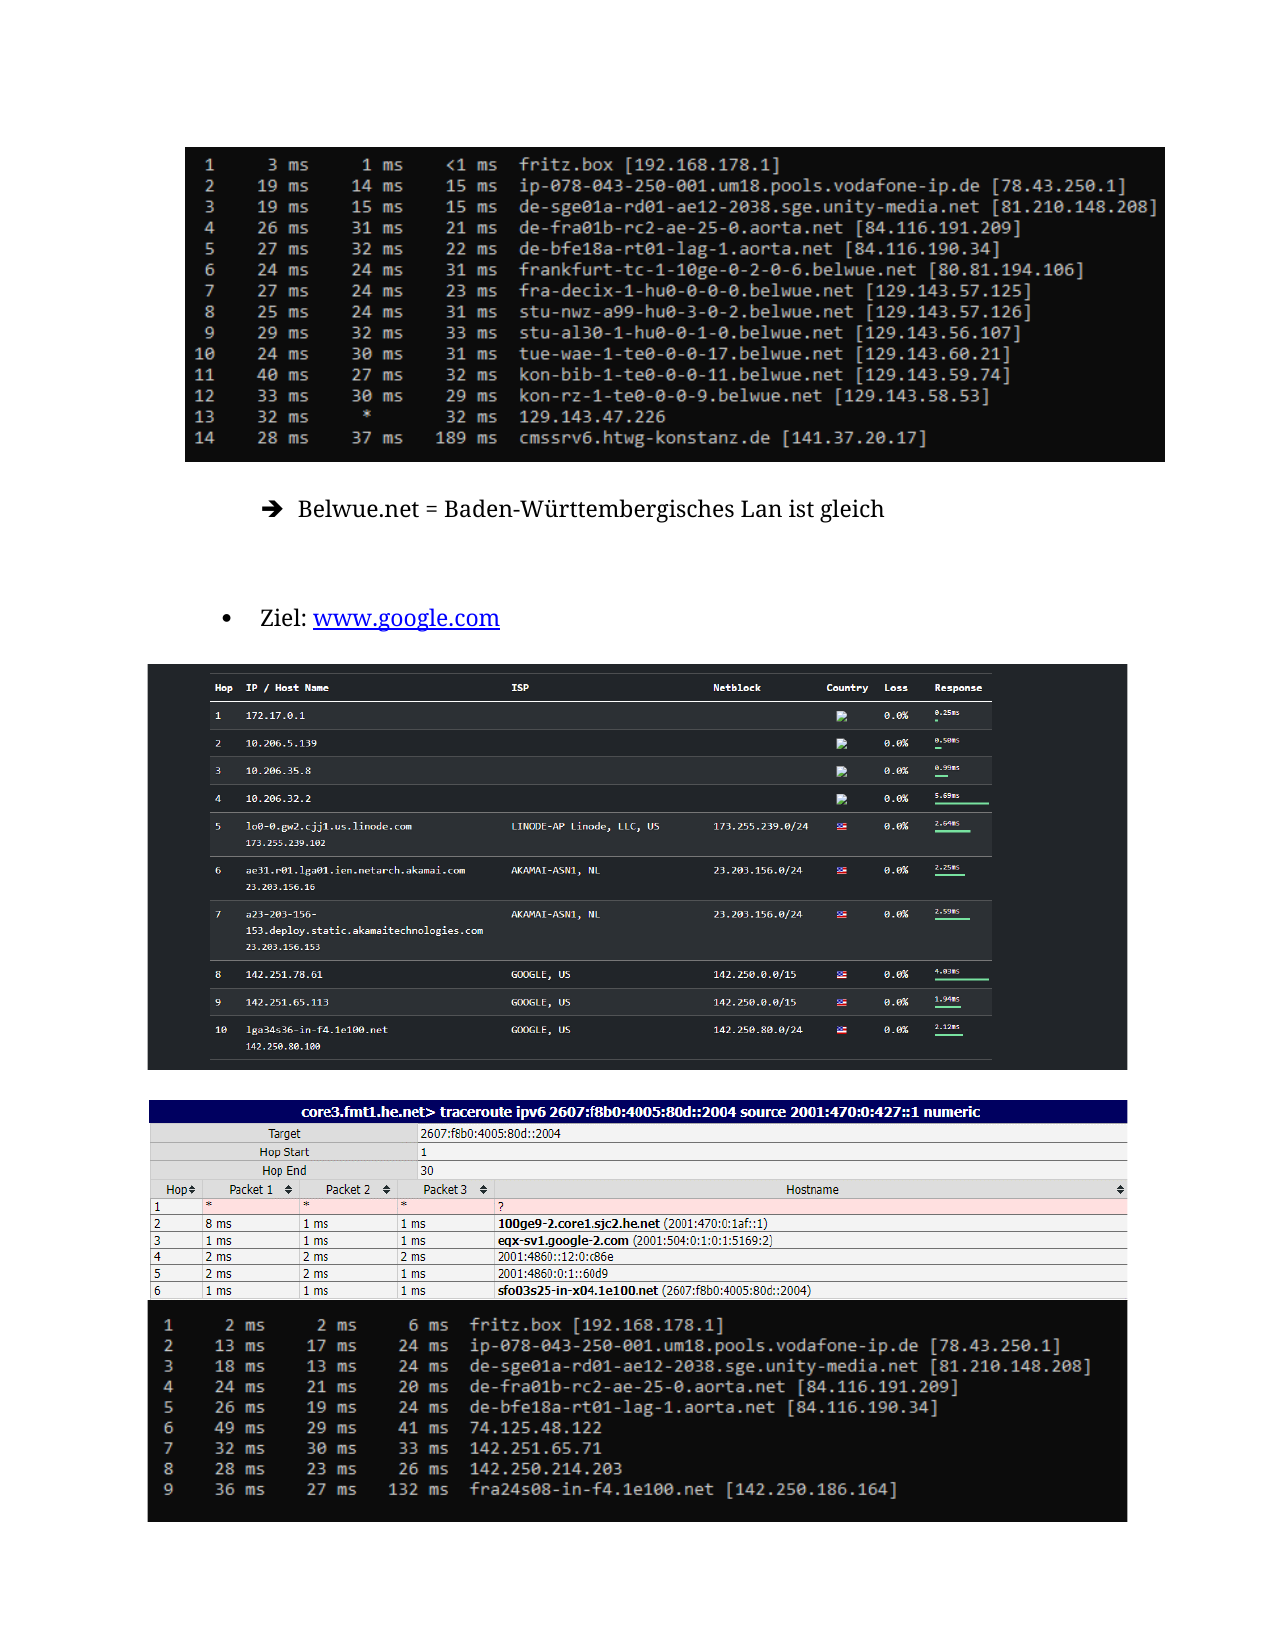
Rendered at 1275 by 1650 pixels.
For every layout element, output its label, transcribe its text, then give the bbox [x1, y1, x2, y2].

list Belwue.net = Baden-Württembergisches Lan ist gleich [260, 493, 1127, 524]
picture [147, 664, 1128, 1070]
list Ziel: www.google.com [223, 602, 1127, 633]
picture [185, 147, 1165, 462]
picture [147, 1100, 1128, 1522]
